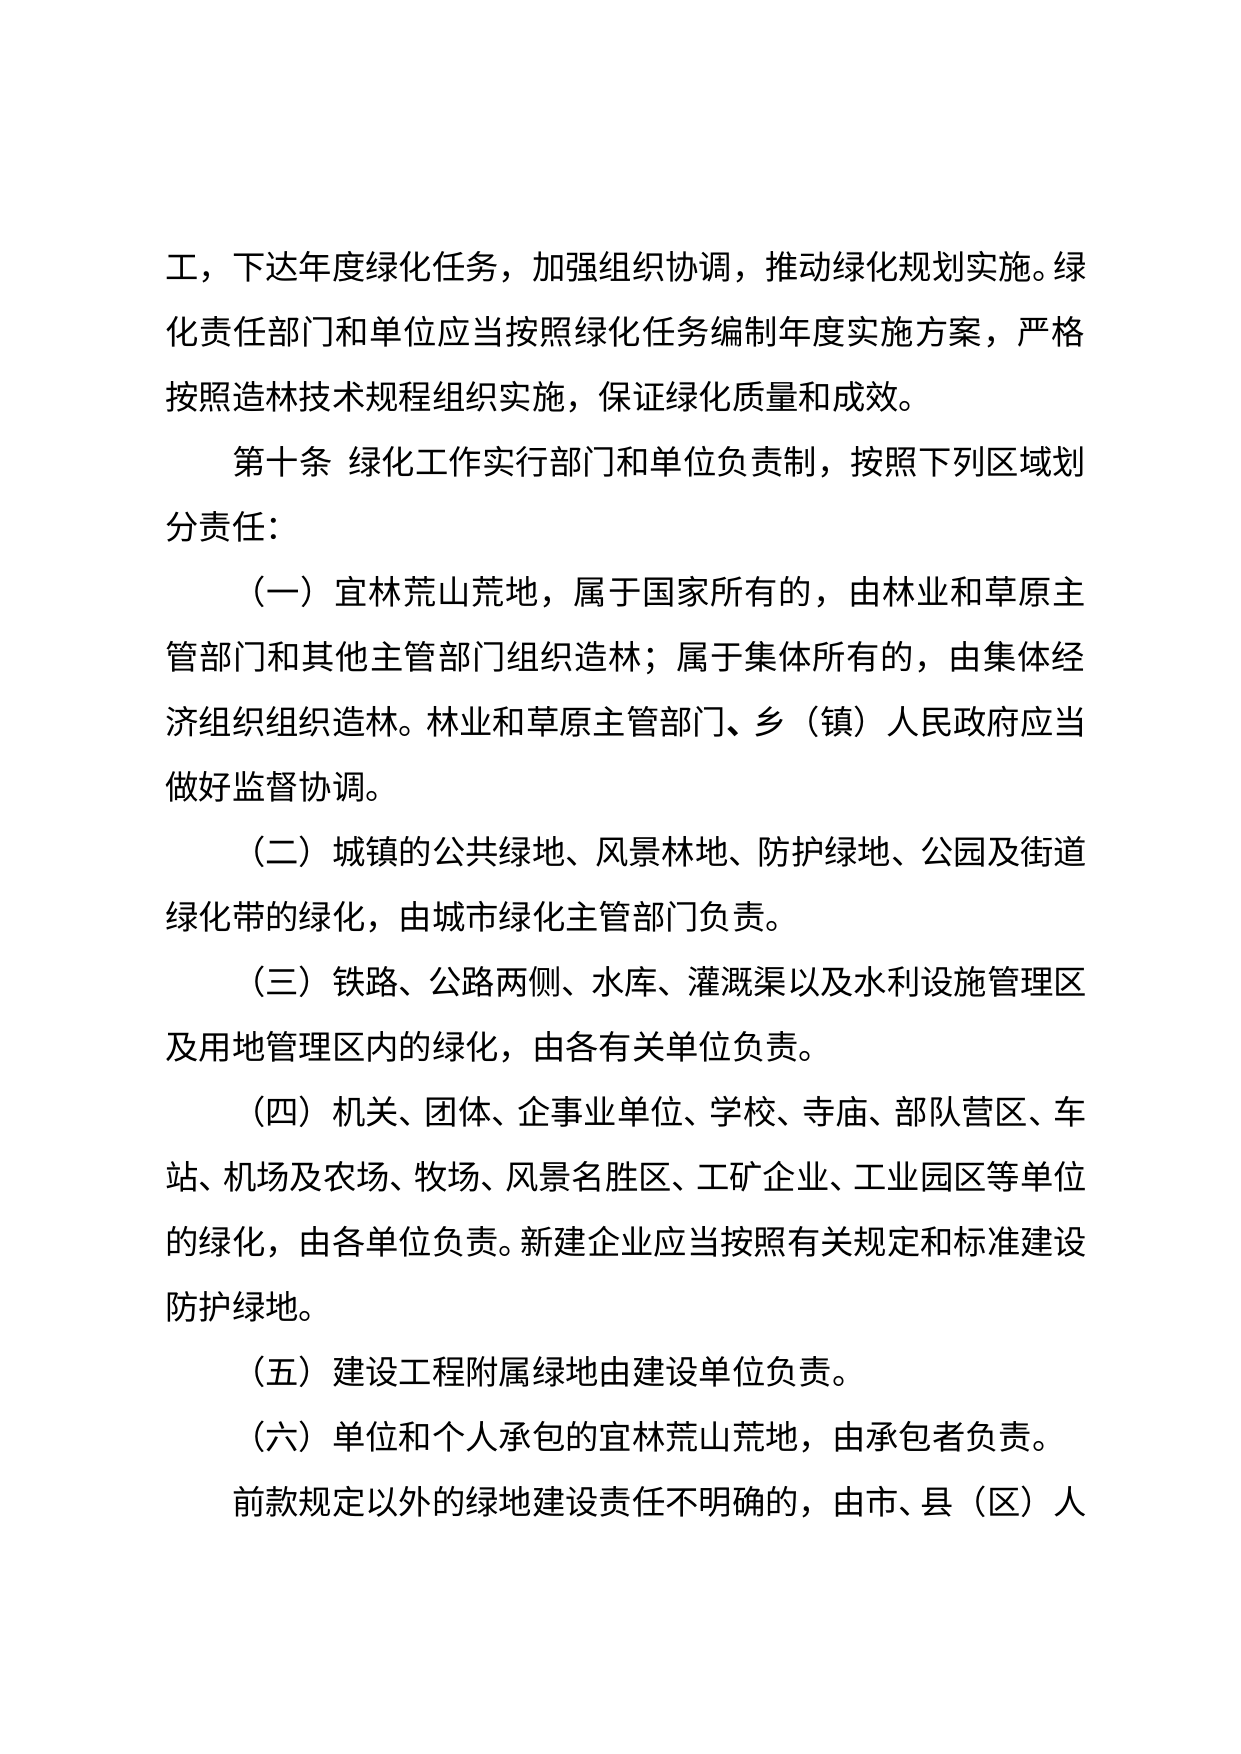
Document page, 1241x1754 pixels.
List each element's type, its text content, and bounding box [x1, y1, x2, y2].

text 第十条 绿化工作实行部门和单位负责制，按照下列区域划分责任： [165, 428, 1087, 558]
text （六）单位和个人承包的宜林荒山荒地，由承包者负责。 [165, 1403, 1087, 1468]
text （二）城镇的公共绿地、风景林地、防护绿地、公园及街道绿化带的绿化，由城市绿化主管部门负责。 [165, 818, 1087, 948]
text （三）铁路、公路两侧、水库、灌溉渠以及水利设施管理区及用地管理区内的绿化，由各有关单位负责。 [165, 948, 1087, 1078]
text （五）建设工程附属绿地由建设单位负责。 [165, 1338, 1087, 1403]
text （四）机关、团体、企事业单位、学校、寺庙、部队营区、车站、机场及农场、牧场、风景名胜区、工矿企业、工业园区等单位的绿化，由各单位负责。新建企业应当按照有关规定和标准建设防护绿地。 [165, 1078, 1087, 1338]
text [165, 1468, 1087, 1533]
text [165, 233, 1087, 428]
text （一）宜林荒山荒地，属于国家所有的，由林业和草原主管部门和其他主管部门组织造林；属于集体所有的，由集体经济组织组织造林。林业和草原主管部门、乡（镇）人民政府应当做好监督协调。 [165, 558, 1087, 818]
